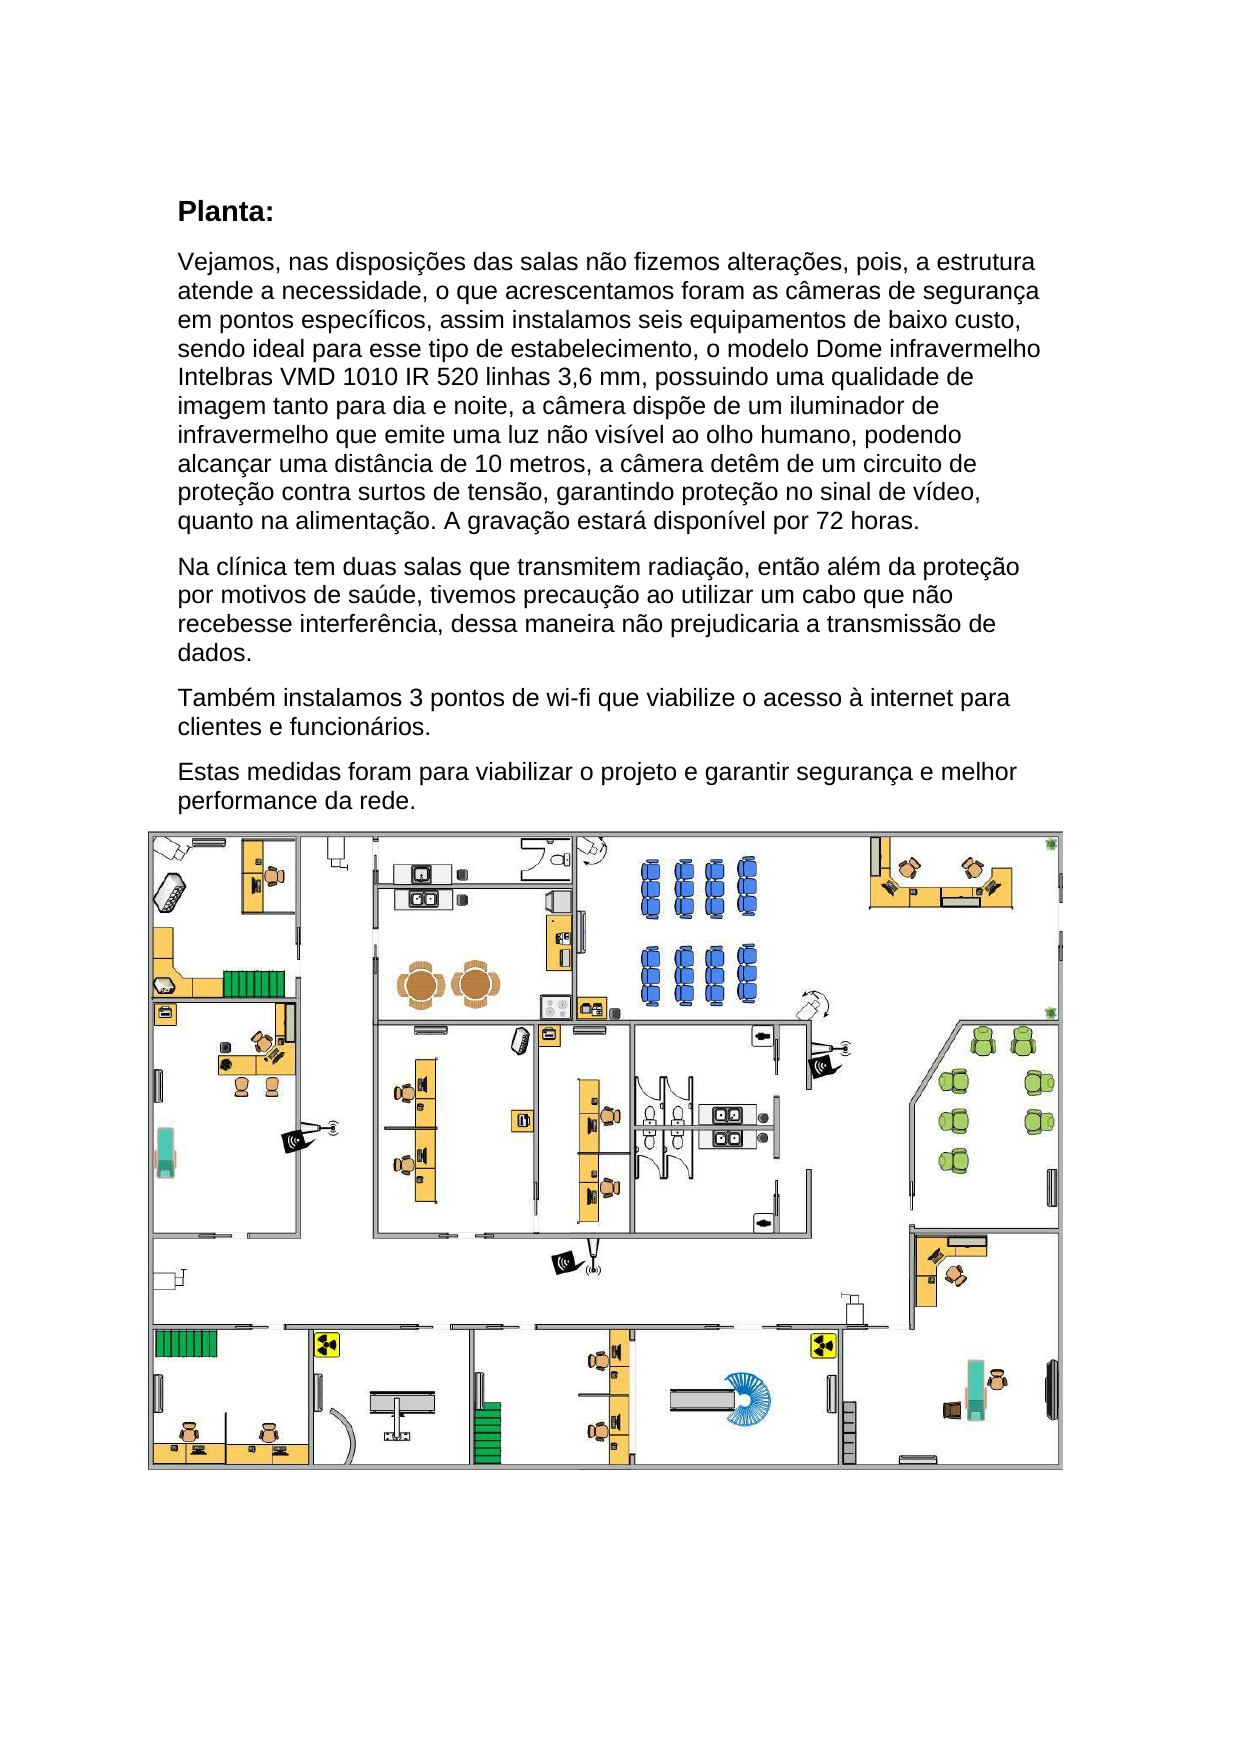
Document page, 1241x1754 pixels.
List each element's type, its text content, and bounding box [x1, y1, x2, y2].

text Vejamos, nas disposições das salas não fizemos alterações, pois, a estrutura atende a necessidade, o que acrescentamos foram as câmeras de segurança em pontos específicos, assim instalamos seis equipamentos de baixo custo, sendo ideal para esse tipo de estabelecimento, o modelo Dome infravermelho Intelbras VMD 1010 IR 520 linhas 3,6 mm, possuindo uma qualidade de imagem tanto para dia e noite, a câmera dispõe de um iluminador de infravermelho que emite uma luz não visível ao olho humano, podendo alcançar uma distância de 10 metros, a câmera detêm de um circuito de proteção contra surtos de tensão, garantindo proteção no sinal de vídeo, quanto na alimentação. A gravação estará disponível por 72 horas. [177, 247, 1063, 535]
text Estas medidas foram para viabilizar o projeto e garantir segurança e melhor performance da rede. [177, 757, 1063, 815]
text Planta: [177, 194, 1063, 228]
picture [147, 831, 1063, 1470]
text Também instalamos 3 pontos de wi-fi que viabilize o acesso à internet para clientes e funcionários. [177, 683, 1063, 741]
text Na clínica tem duas salas que transmitem radiação, então além da proteção por motivos de saúde, tivemos precaução ao utilizar um cabo que não recebesse interferência, dessa maneira não prejudicaria a transmissão de dados. [177, 551, 1063, 666]
